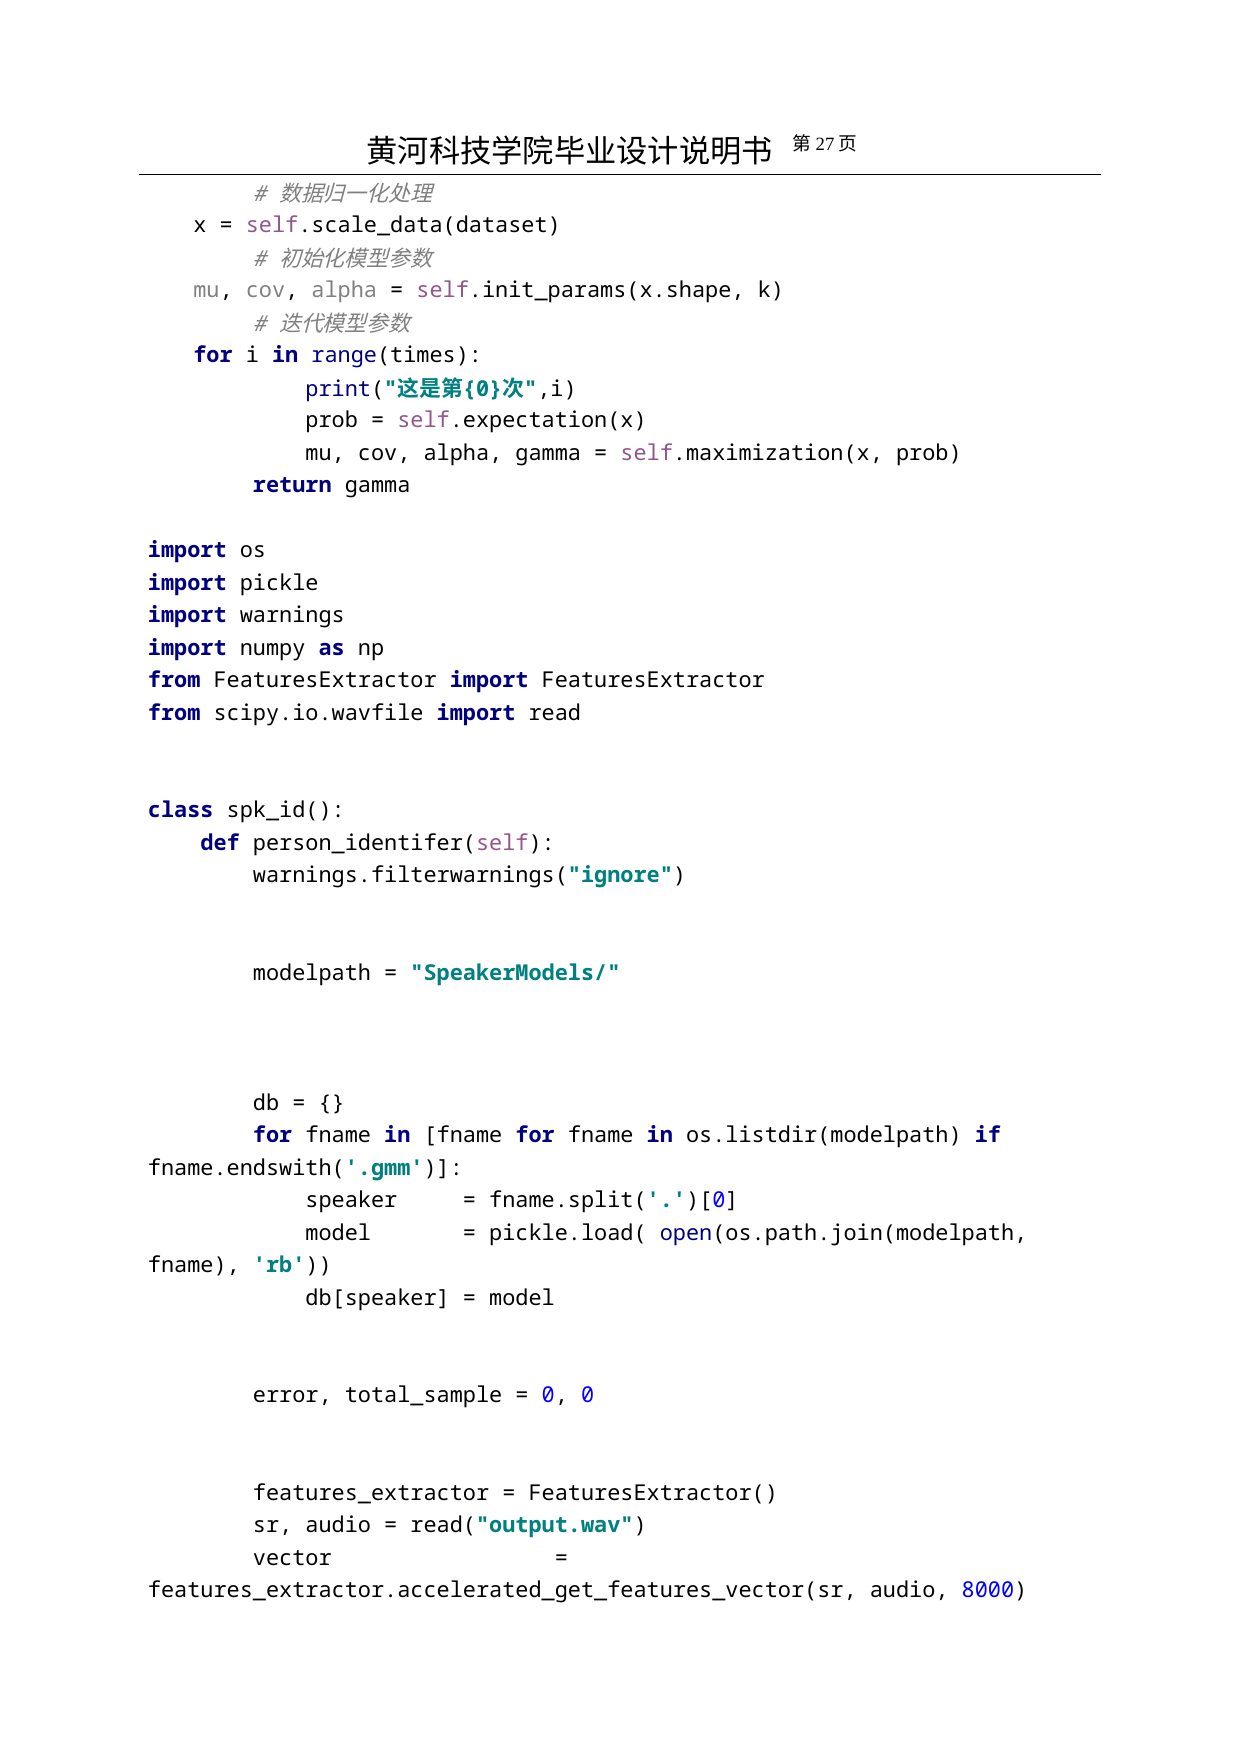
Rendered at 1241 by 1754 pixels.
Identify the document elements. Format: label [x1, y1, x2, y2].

text [148, 176, 1093, 1606]
